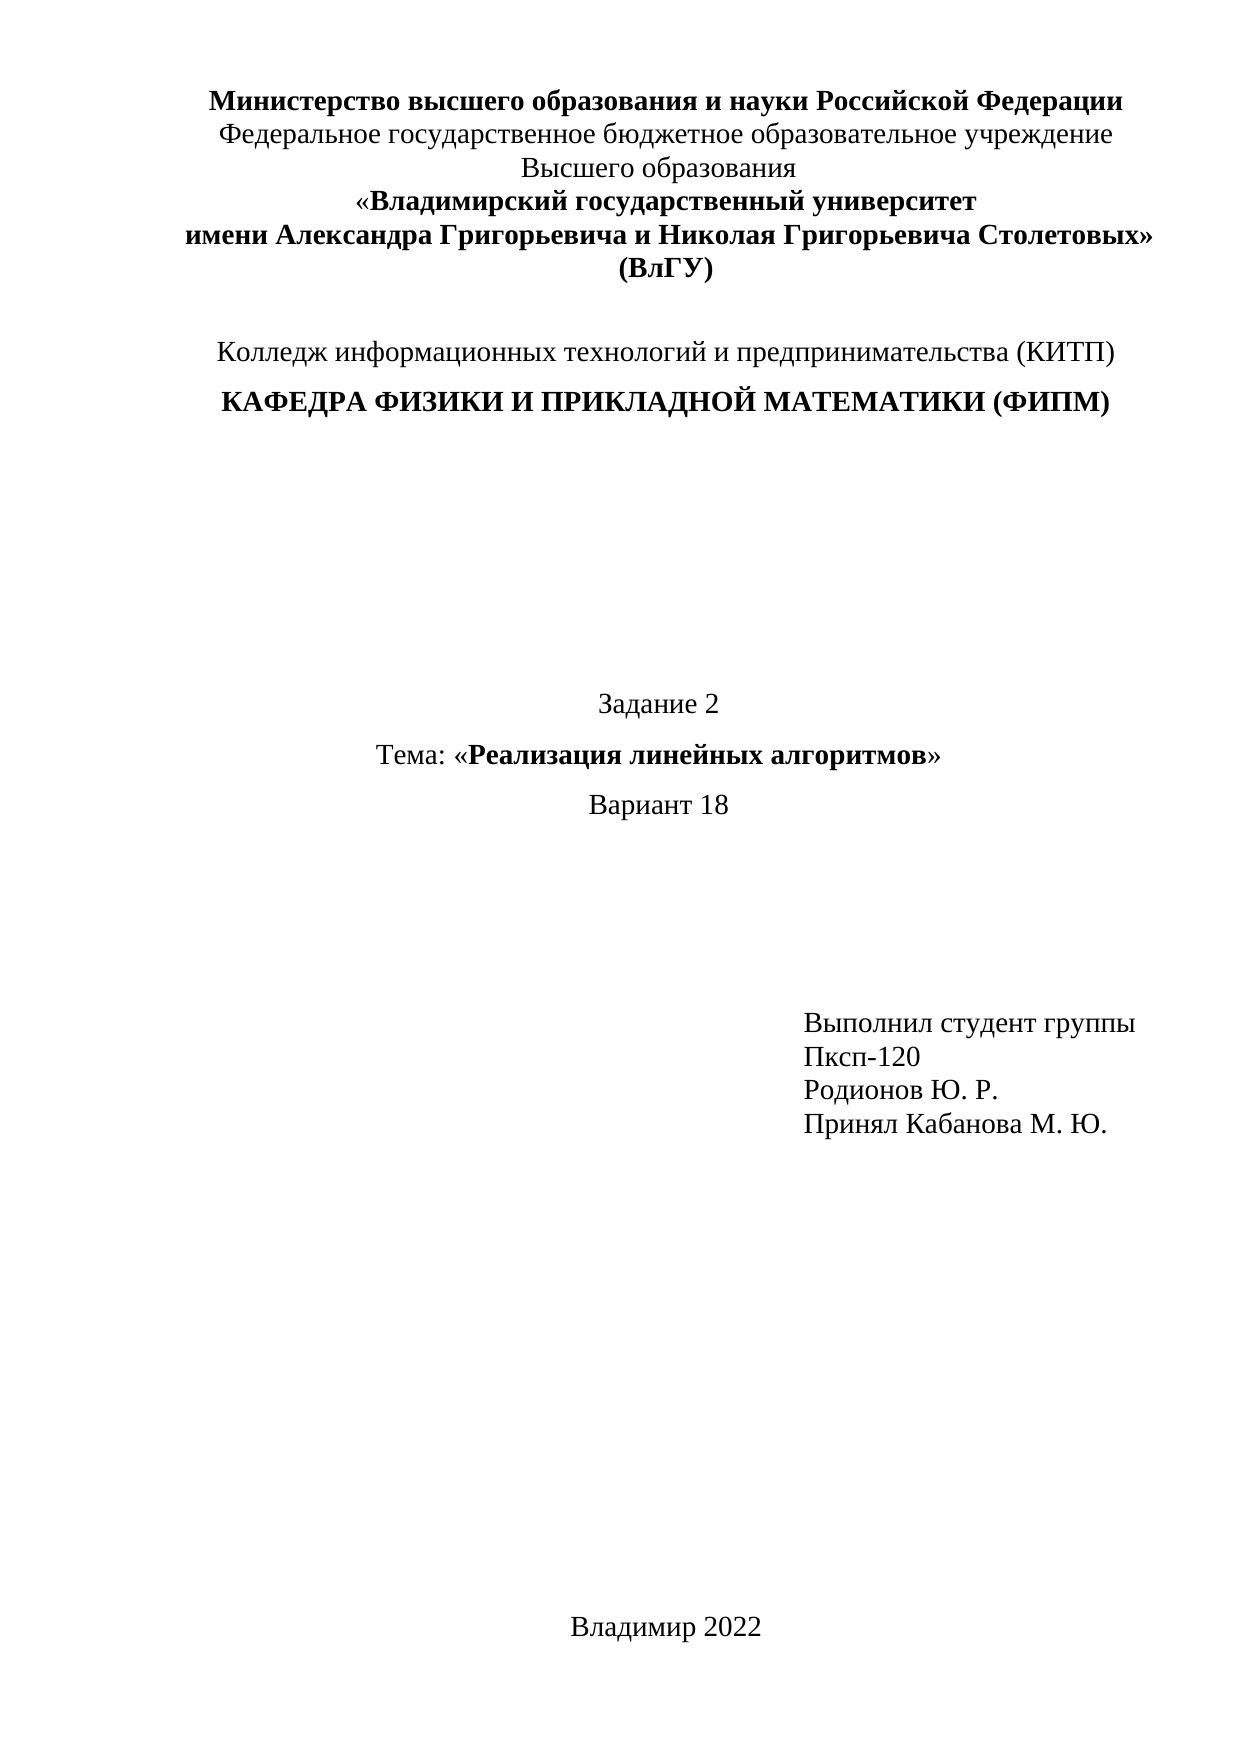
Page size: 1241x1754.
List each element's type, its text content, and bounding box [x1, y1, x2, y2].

text Задание 2 [153, 686, 1163, 720]
text Родионов Ю. Р. [803, 1072, 1163, 1106]
text Тема: «Реализация линейных алгоритмов» [153, 737, 1163, 770]
text (ВлГУ) [153, 250, 1163, 284]
text Кафедра физики и прикладной математики (ФиПМ) [153, 384, 1163, 418]
text имени Александра Григорьевича и Николая Григорьевича Столетовых» [153, 217, 1163, 250]
text Владимир 2022 [153, 1609, 1163, 1642]
text Федеральное государственное бюджетное образовательное учреждение Высшего образования [153, 116, 1163, 183]
text Принял Кабанова М. Ю. [803, 1106, 1163, 1139]
text Выполнил студент группы [803, 1005, 1163, 1039]
text Пксп-120 [803, 1039, 1163, 1072]
text «Владимирский государственный университет [153, 183, 1163, 217]
text Министерство высшего образования и науки Российской Федерации [153, 83, 1163, 116]
text Вариант 18 [153, 787, 1163, 821]
text Колледж информационных технологий и предпринимательства (КИТП) [153, 334, 1163, 368]
